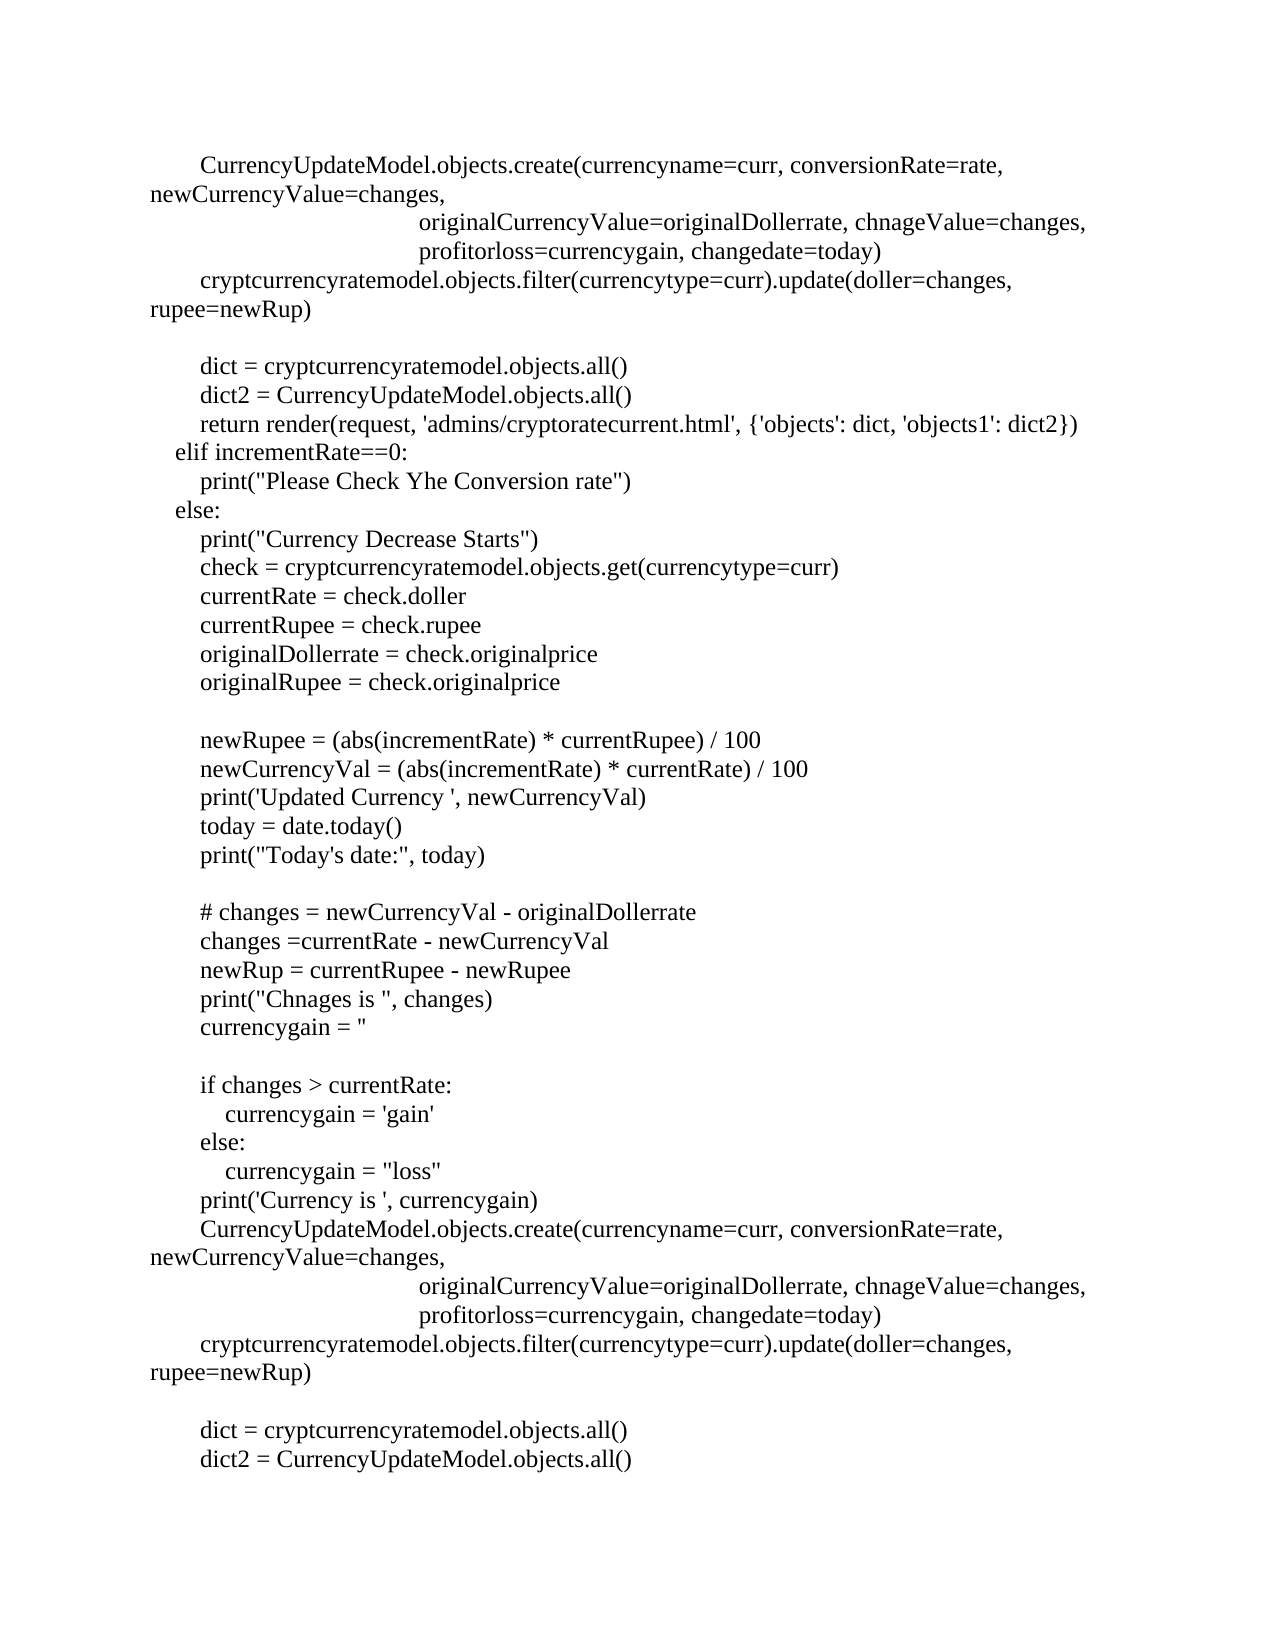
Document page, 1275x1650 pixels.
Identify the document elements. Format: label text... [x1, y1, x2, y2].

text originalCurrencyValue=originalDollerrate, chnageValue=changes, [150, 207, 1125, 236]
text elif incrementRate==0: [150, 437, 1125, 466]
text # changes = newCurrencyVal - originalDollerrate [150, 897, 1125, 926]
text print("Please Check Yhe Conversion rate") [150, 466, 1125, 495]
text dict2 = CurrencyUpdateModel.objects.all() [150, 1444, 1125, 1472]
text CurrencyUpdateModel.objects.create(currencyname=curr, conversionRate=rate, newCurrencyValue=changes, [150, 150, 1125, 207]
text newRup = currentRupee - newRupee [150, 955, 1125, 984]
text currencygain = "loss" [150, 1156, 1125, 1185]
text check = cryptcurrencyratemodel.objects.get(currencytype=curr) [150, 552, 1125, 581]
text changes =currentRate - newCurrencyVal [150, 926, 1125, 955]
text newCurrencyVal = (abs(incrementRate) * currentRate) / 100 [150, 754, 1125, 782]
text print("Currency Decrease Starts") [150, 524, 1125, 552]
text else: [150, 495, 1125, 524]
text print('Updated Currency ', newCurrencyVal) [150, 782, 1125, 811]
text else: [150, 1127, 1125, 1156]
text return render(request, 'admins/cryptoratecurrent.html', {'objects': dict, 'objects1': dict2}) [150, 409, 1125, 437]
text profitorloss=currencygain, changedate=today) [150, 236, 1125, 265]
text cryptcurrencyratemodel.objects.filter(currencytype=curr).update(doller=changes, rupee=newRup) [150, 265, 1125, 322]
text originalDollerrate = check.originalprice [150, 639, 1125, 667]
text dict = cryptcurrencyratemodel.objects.all() [150, 351, 1125, 380]
text CurrencyUpdateModel.objects.create(currencyname=curr, conversionRate=rate, newCurrencyValue=changes, [150, 1214, 1125, 1271]
text profitorloss=currencygain, changedate=today) [150, 1300, 1125, 1329]
text currencygain = 'gain' [150, 1099, 1125, 1127]
text today = date.today() [150, 811, 1125, 840]
text currentRate = check.doller [150, 581, 1125, 610]
text if changes > currentRate: [150, 1070, 1125, 1099]
text cryptcurrencyratemodel.objects.filter(currencytype=curr).update(doller=changes, rupee=newRup) [150, 1329, 1125, 1386]
text print('Currency is ', currencygain) [150, 1185, 1125, 1214]
text dict = cryptcurrencyratemodel.objects.all() [150, 1415, 1125, 1444]
text currencygain = '' [150, 1012, 1125, 1041]
text originalRupee = check.originalprice [150, 667, 1125, 696]
text dict2 = CurrencyUpdateModel.objects.all() [150, 380, 1125, 409]
text originalCurrencyValue=originalDollerrate, chnageValue=changes, [150, 1271, 1125, 1300]
text newRupee = (abs(incrementRate) * currentRupee) / 100 [150, 725, 1125, 754]
text currentRupee = check.rupee [150, 610, 1125, 639]
text print("Chnages is ", changes) [150, 984, 1125, 1012]
text print("Today's date:", today) [150, 840, 1125, 869]
